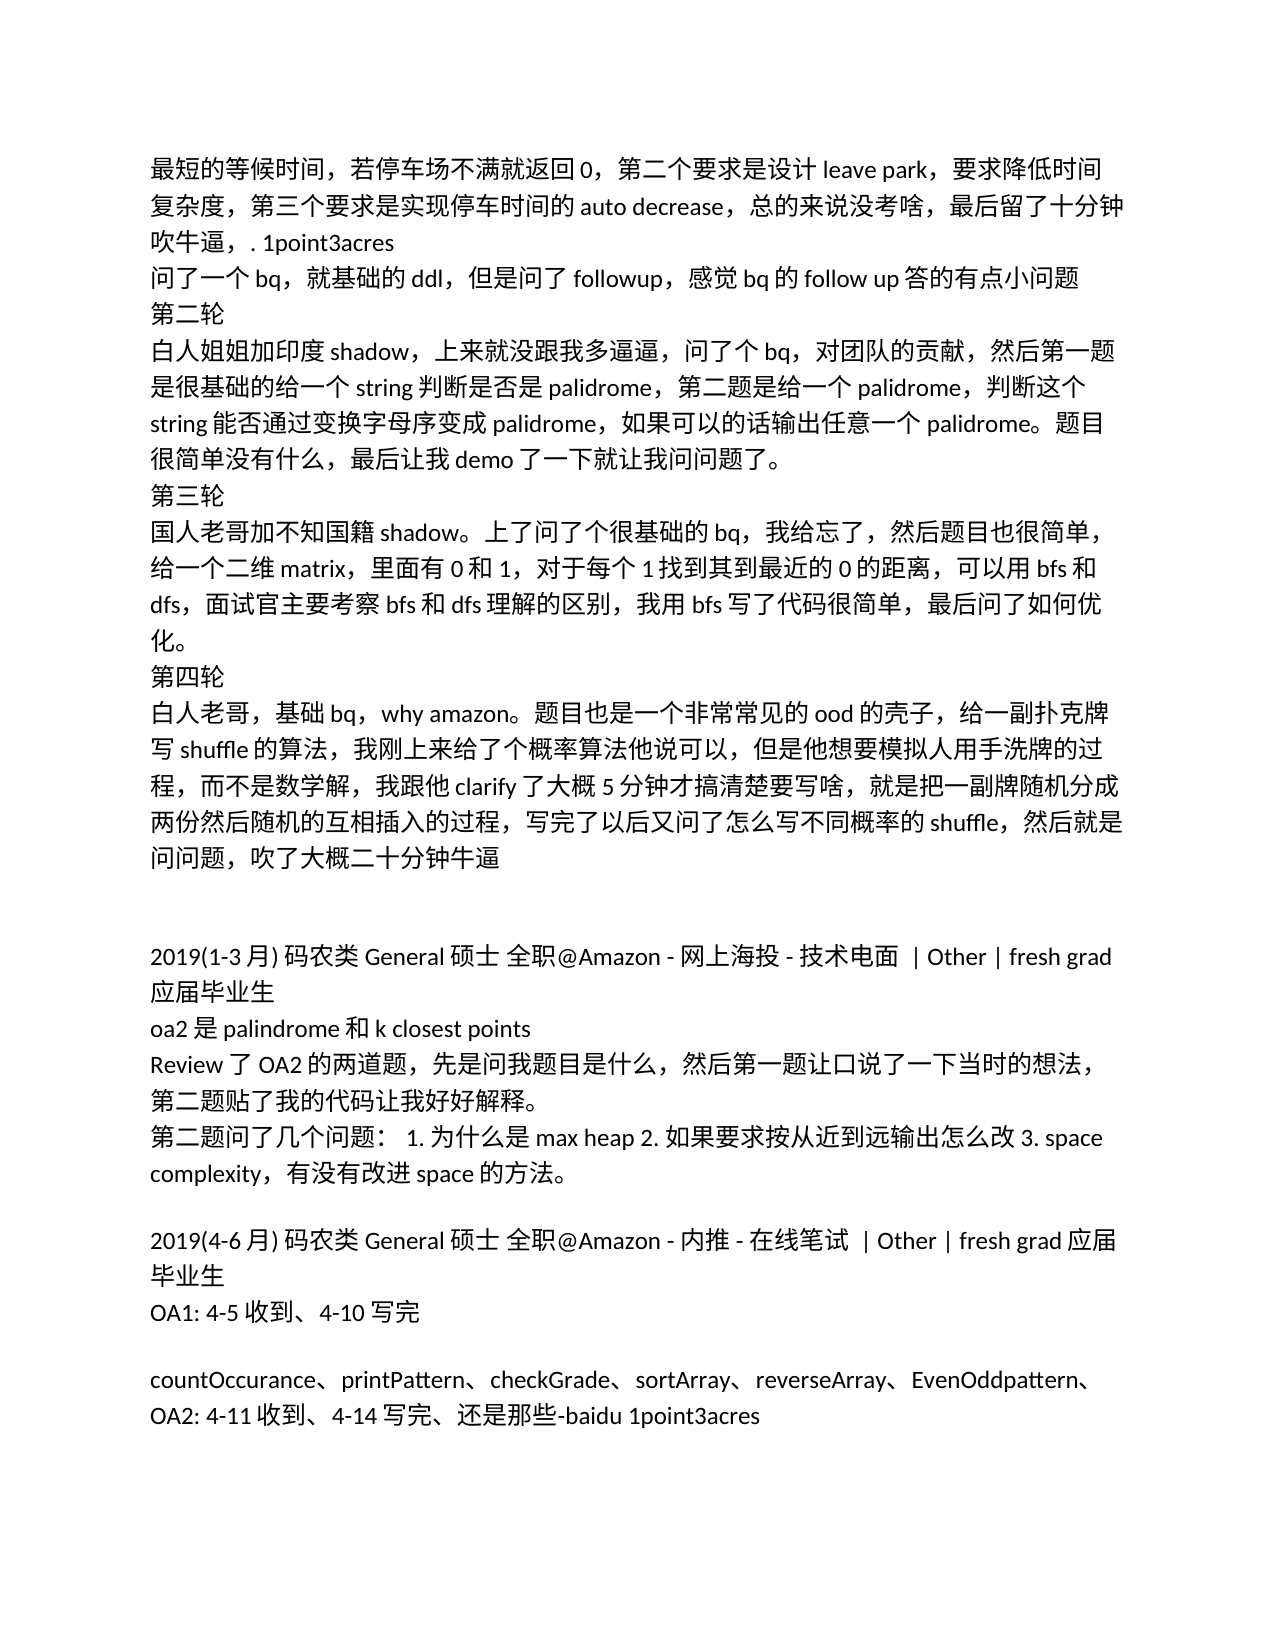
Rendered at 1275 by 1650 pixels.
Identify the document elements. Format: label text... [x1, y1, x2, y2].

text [150, 1220, 1125, 1293]
text 问了一个bq，就基础的ddl，但是问了followup，感觉bq的follow up答的有点小问题 [150, 259, 1125, 295]
text 第三轮 [150, 476, 1125, 512]
text 第四轮 [150, 657, 1125, 694]
text 第二轮 [150, 295, 1125, 331]
text 第二题问了几个问题： 1. 为什么是max heap 2. 如果要求按从近到远输出怎么改 3. space complexity，有没有改进space的方法。 [150, 1117, 1125, 1190]
text 白人老哥，基础bq，why amazon。题目也是一个非常常见的ood的壳子，给一副扑克牌写shuffle的算法，我刚上来给了个概率算法他说可以，但是他想要模拟人用手洗牌的过程，而不是数学解，我跟他clarify了大概5分钟才搞清楚要写啥，就是把一副牌随机分成两份然后随机的互相插入的过程，写完了以后又问了怎么写不同概率的shuffle，然后就是问问题，吹了大概二十分钟牛逼 [150, 694, 1125, 875]
text 白人姐姐加印度shadow，上来就没跟我多逼逼，问了个bq，对团队的贡献，然后第一题是很基础的给一个 string判断是否是palidrome，第二题是给一个palidrome，判断这个string能否通过变换字母序变成palidrome，如果可以的话输出任意一个palidrome。题目很简单没有什么，最后让我demo了一下就让我问问题了。 [150, 331, 1125, 476]
text 2019(1-3月) 码农类General 硕士 全职@Amazon - 网上海投 - 技术电面 | Other | fresh grad应届毕业生 [150, 936, 1125, 1008]
text OA1: 4-5收到、4-10写完 [150, 1293, 1125, 1329]
text oa2是palindrome和k closest points [150, 1008, 1125, 1045]
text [150, 150, 1125, 259]
text Review了OA2的两道题，先是问我题目是什么，然后第一题让口说了一下当时的想法，第二题贴了我的代码让我好好解释。 [150, 1045, 1125, 1117]
text 国人老哥加不知国籍shadow。上了问了个很基础的bq，我给忘了，然后题目也很简单，给一个二维matrix，里面有0和1，对于每个1找到其到最近的0的距离，可以用bfs和dfs，面试官主要考察bfs和dfs理解的区别，我用bfs写了代码很简单，最后问了如何优化。 [150, 512, 1125, 657]
text countOccurance、printPattern、checkGrade、sortArray、reverseArray、EvenOddpattern、 [150, 1329, 1125, 1396]
text OA2: 4-11收到、4-14写完、还是那些-baidu 1point3acres [150, 1396, 1125, 1432]
